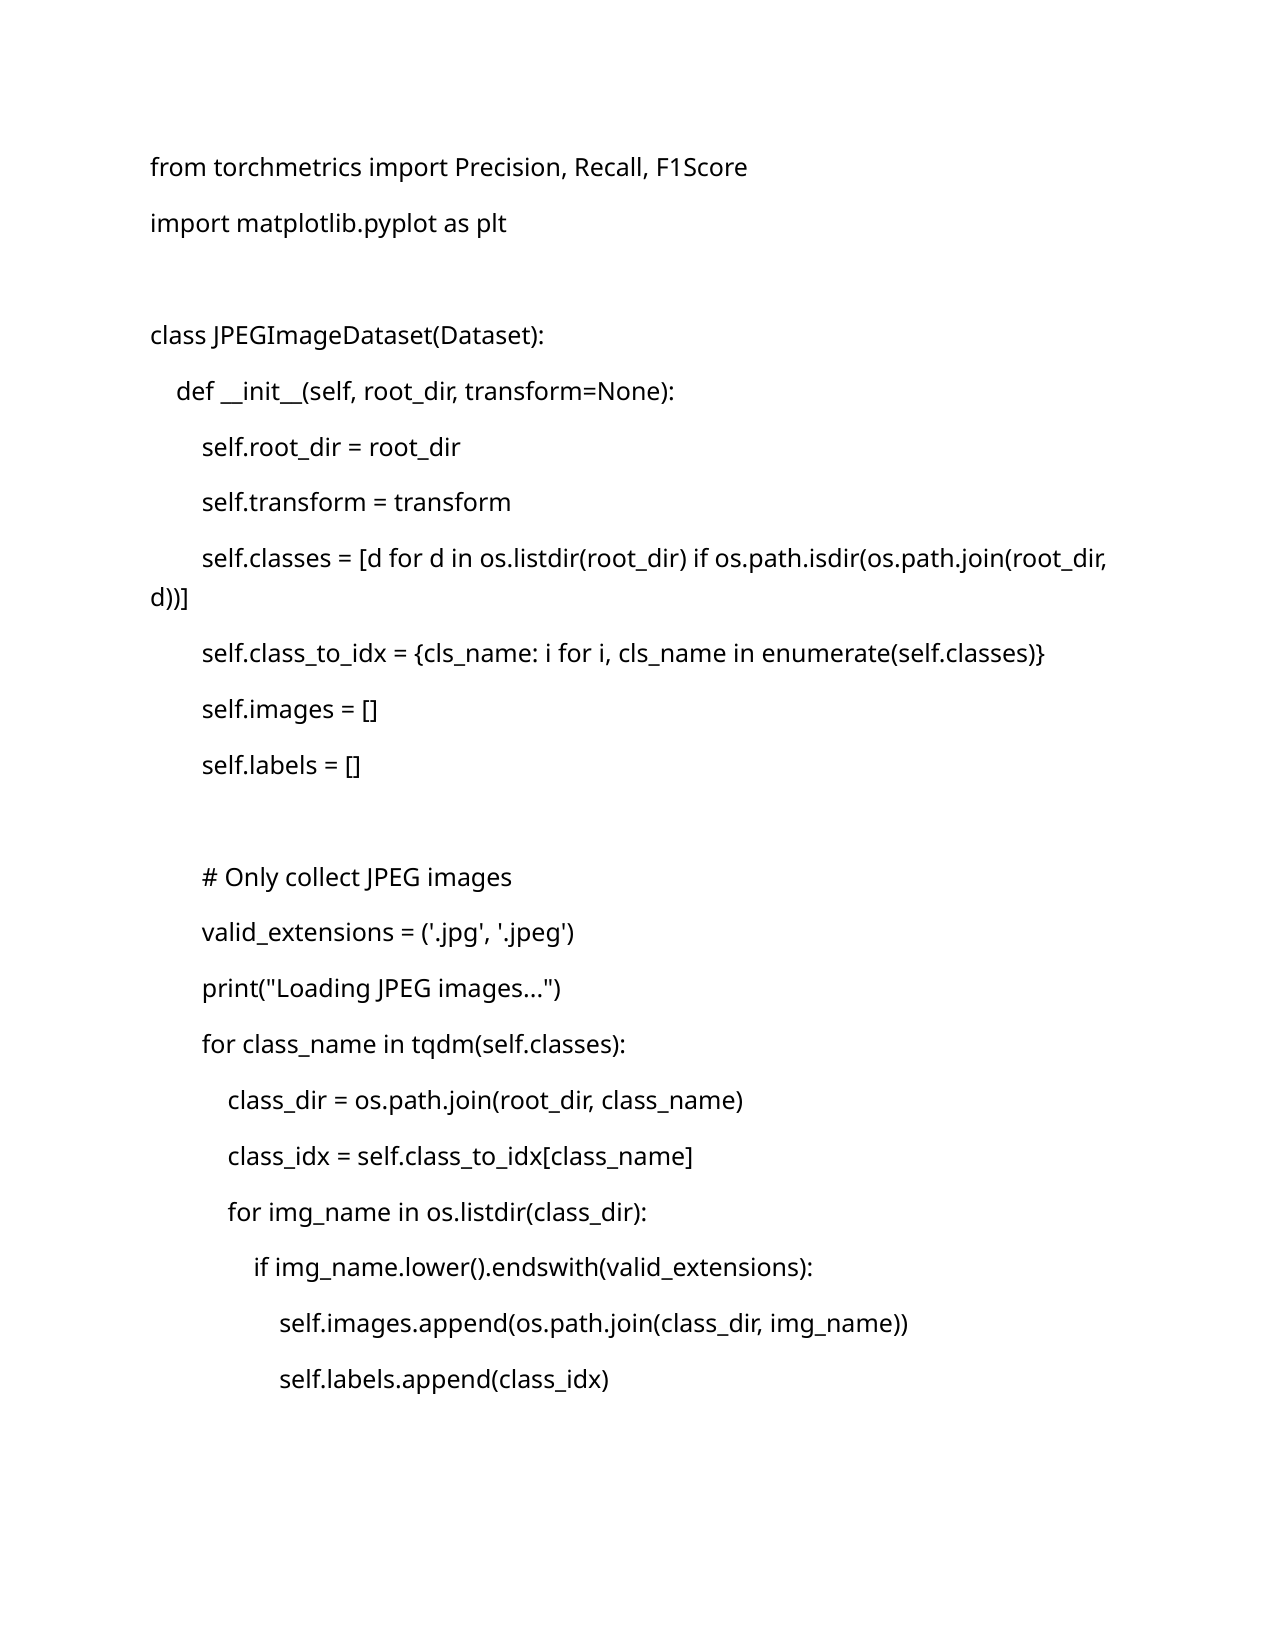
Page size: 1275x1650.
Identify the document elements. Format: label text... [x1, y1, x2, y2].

text for class_name in tqdm(self.classes): [150, 1027, 1125, 1061]
text if img_name.lower().endswith(valid_extensions): [150, 1250, 1125, 1284]
text import matplotlib.pyplot as plt [150, 206, 1125, 240]
text self.labels.append(class_idx) [150, 1362, 1125, 1396]
text class_idx = self.class_to_idx[class_name] [150, 1138, 1125, 1172]
text self.labels = [] [150, 747, 1125, 782]
text self.transform = transform [150, 485, 1125, 519]
text self.root_dir = root_dir [150, 429, 1125, 463]
text self.classes = [d for d in os.listdir(root_dir) if os.path.isdir(os.path.join(root_dir, d))] [150, 541, 1125, 614]
text self.class_to_idx = {cls_name: i for i, cls_name in enumerate(self.classes)} [150, 636, 1125, 670]
text self.images = [] [150, 692, 1125, 726]
text for img_name in os.listdir(class_dir): [150, 1194, 1125, 1228]
text def __init__(self, root_dir, transform=None): [150, 373, 1125, 407]
text print("Loading JPEG images...") [150, 971, 1125, 1005]
text class JPEGImageDataset(Dataset): [150, 317, 1125, 352]
text from torchmetrics import Precision, Recall, F1Score [150, 150, 1125, 184]
text self.images.append(os.path.join(class_dir, img_name)) [150, 1306, 1125, 1340]
text class_dir = os.path.join(root_dir, class_name) [150, 1082, 1125, 1117]
text # Only collect JPEG images [150, 859, 1125, 893]
text valid_extensions = ('.jpg', '.jpeg') [150, 915, 1125, 949]
